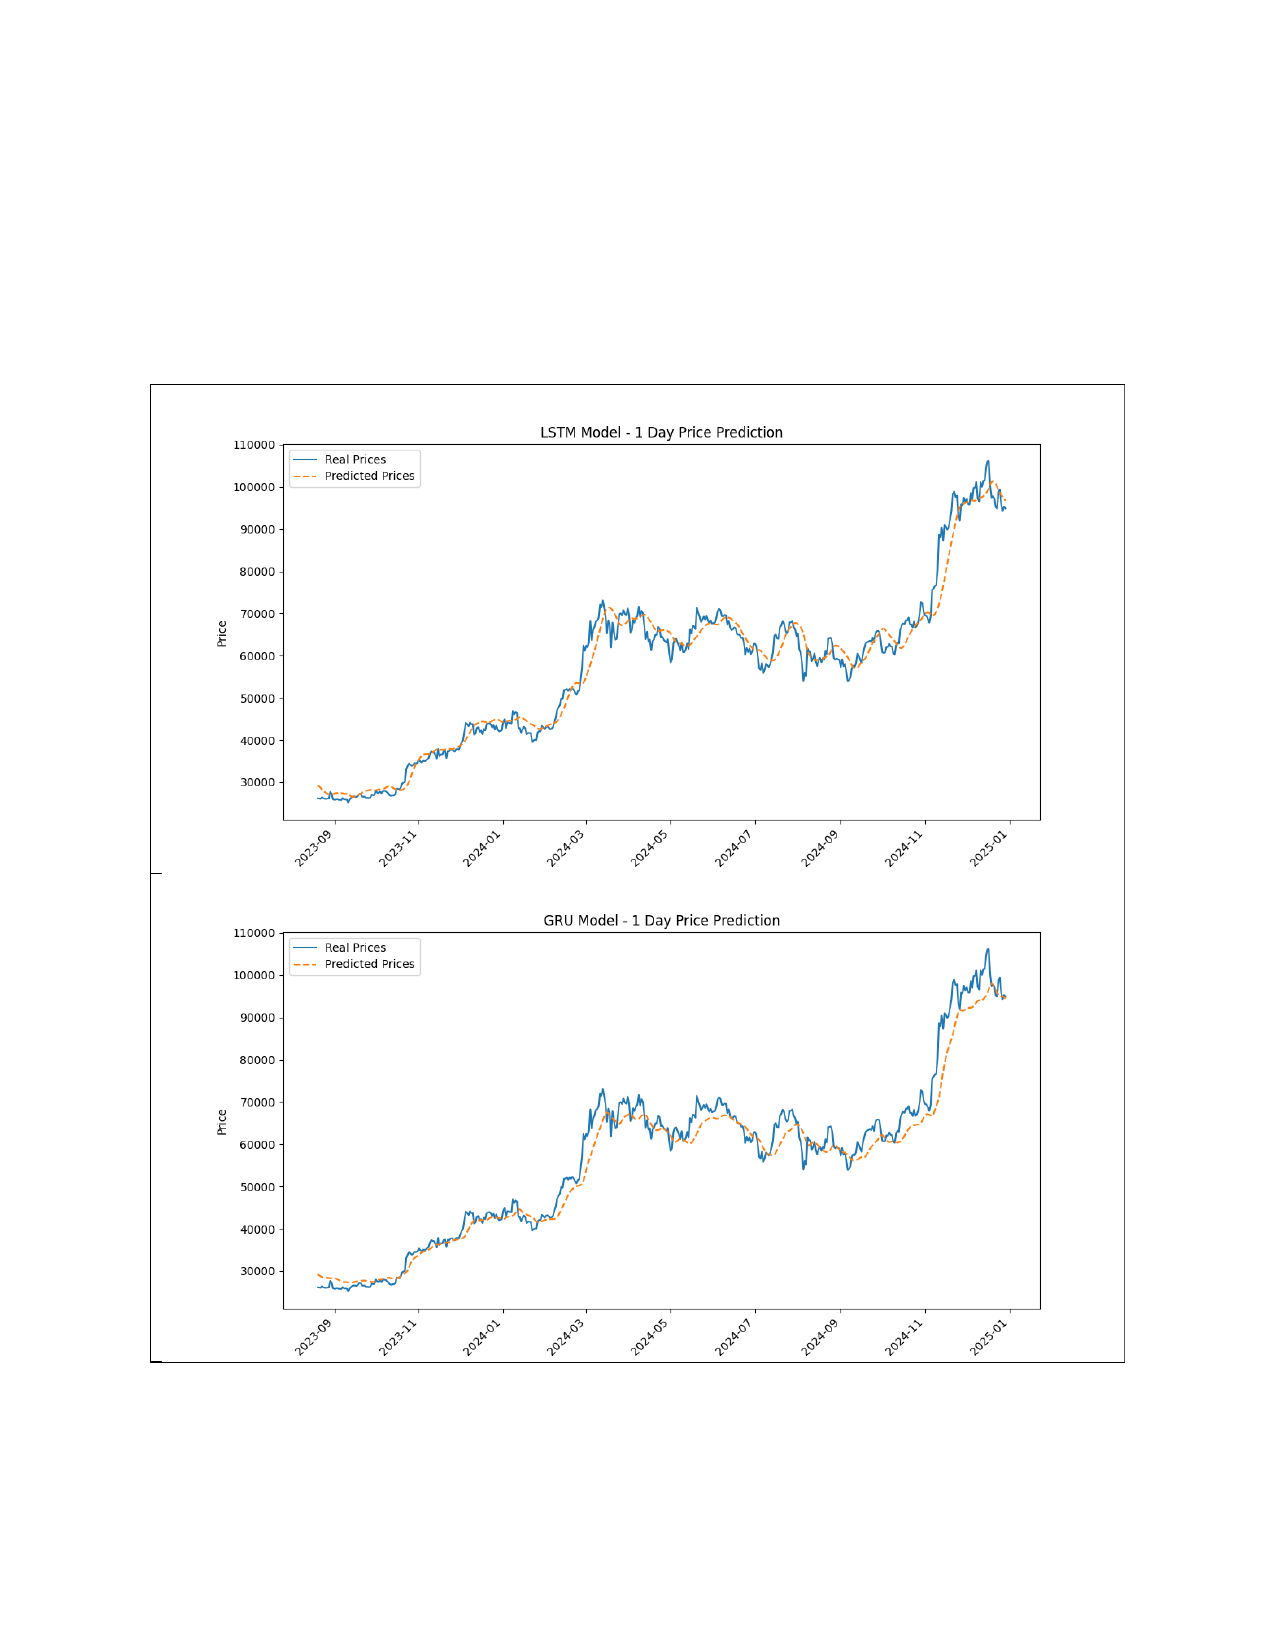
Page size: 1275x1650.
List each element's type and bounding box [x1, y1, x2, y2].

picture [161, 385, 1125, 1362]
table_header [151, 385, 161, 873]
table_cell [151, 874, 161, 1361]
